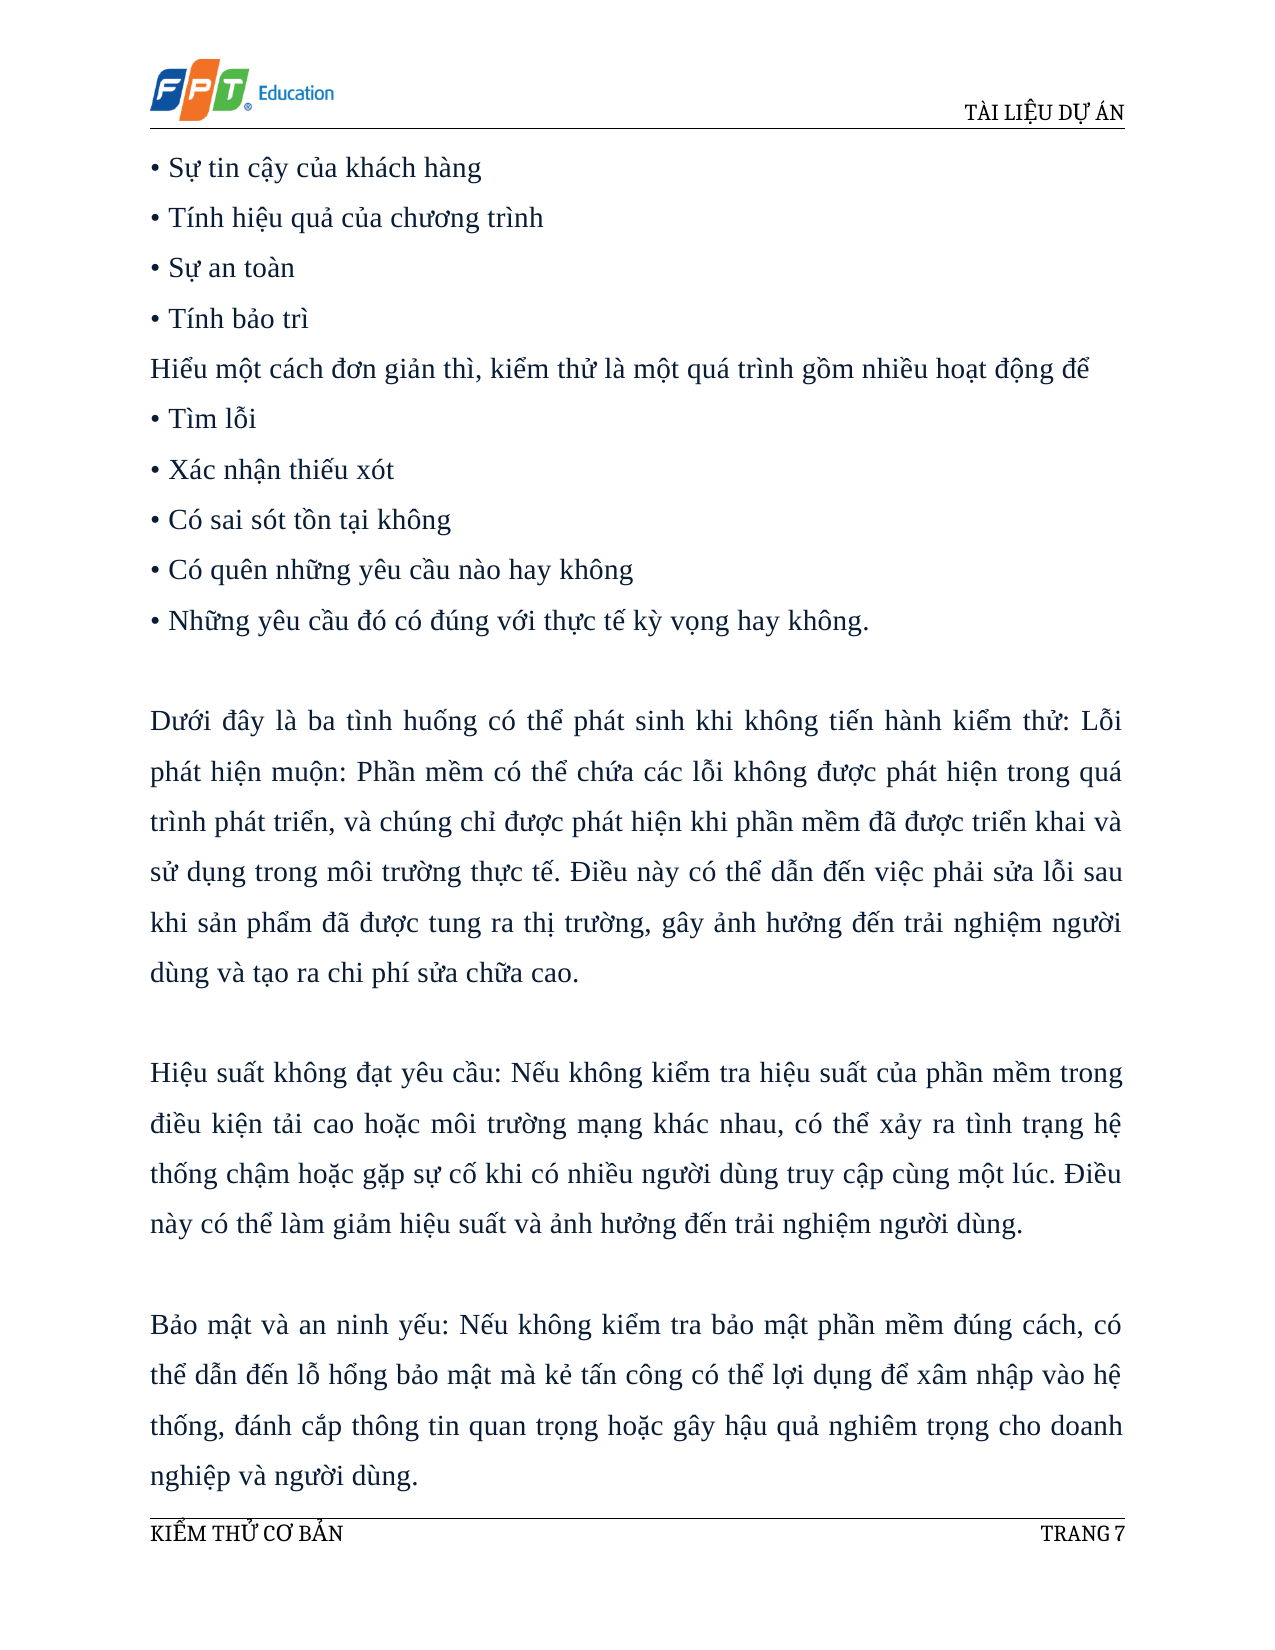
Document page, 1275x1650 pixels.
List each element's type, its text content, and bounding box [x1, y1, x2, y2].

text Hiệu suất không đạt yêu cầu: Nếu không kiểm tra hiệu suất của phần mềm trong điều kiện tải cao hoặc môi trường mạng khác nhau, có thể xảy ra tình trạng hệ thống chậm hoặc gặp sự cố khi có nhiều người dùng truy cập cùng một lúc. Điều này có thể làm giảm hiệu suất và ảnh hưởng đến trải nghiệm người dùng. [150, 1056, 1125, 1240]
text Hiểu một cách đơn giản thì, kiểm thử là một quá trình gồm nhiều hoạt động để [150, 351, 1125, 385]
text • Sự tin cậy của khách hàng [150, 150, 1125, 183]
picture [150, 59, 336, 121]
text Dưới đây là ba tình huống có thể phát sinh khi không tiến hành kiểm thử: Lỗi phát hiện muộn: Phần mềm có thể chứa các lỗi không được phát hiện trong quá trình phát triển, và chúng chỉ được phát hiện khi phần mềm đã được triển khai và sử dụng trong môi trường thực tế. Điều này có thể dẫn đến việc phải sửa lỗi sau khi sản phẩm đã được tung ra thị trường, gây ảnh hưởng đến trải nghiệm người dùng và tạo ra chi phí sửa chữa cao. [150, 703, 1125, 988]
text • Tính bảo trì [150, 301, 1125, 334]
text • Có sai sót tồn tại không [150, 502, 1125, 536]
text • Có quên những yêu cầu nào hay không [150, 552, 1125, 586]
text • Những yêu cầu đó có đúng với thực tế kỳ vọng hay không. [150, 603, 1125, 636]
text • Tìm lỗi [150, 402, 1125, 435]
text • Sự an toàn [150, 251, 1125, 284]
text • Tính hiệu quả của chương trình [150, 200, 1125, 234]
text Bảo mật và an ninh yếu: Nếu không kiểm tra bảo mật phần mềm đúng cách, có thể dẫn đến lỗ hổng bảo mật mà kẻ tấn công có thể lợi dụng để xâm nhập vào hệ thống, đánh cắp thông tin quan trọng hoặc gây hậu quả nghiêm trọng cho doanh nghiệp và người dùng. [150, 1307, 1125, 1492]
text • Xác nhận thiếu xót [150, 452, 1125, 485]
